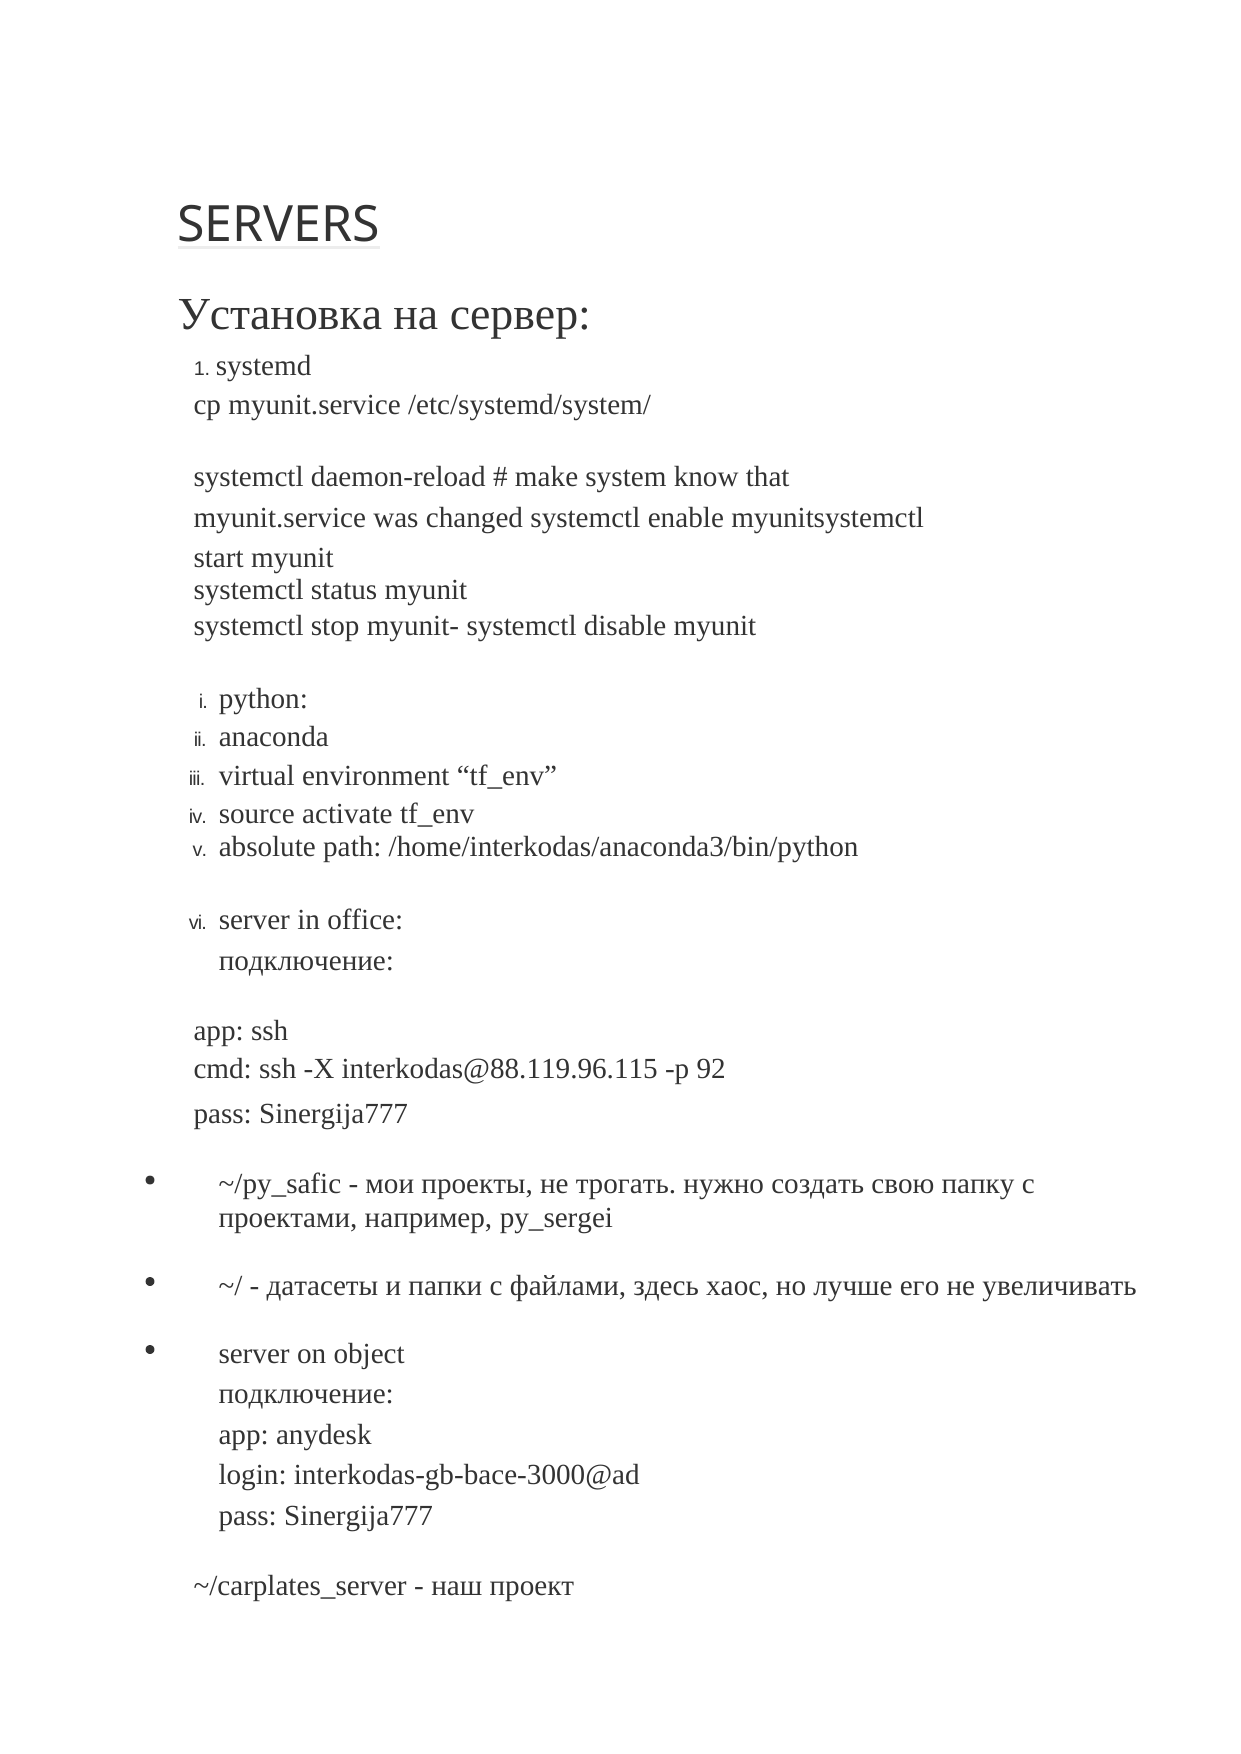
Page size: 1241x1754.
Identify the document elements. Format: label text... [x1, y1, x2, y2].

text pass: Sinergija777 [218, 1498, 532, 1532]
list anaconda [193, 719, 1152, 753]
subtitle SERVERS [177, 188, 1152, 256]
text ~/ - датасеты и папки с файлами, здесь хаос, но лучше его не увеличивать [218, 1268, 1152, 1301]
list source activate tf_env [188, 796, 1152, 829]
text systemctl daemon-reload # make system know that myunit.service was changed systemctl enable myunitsystemctl start myunit [193, 459, 931, 574]
text cmd: ssh -X interkodas@88.119.96.115 -p 92 [193, 1051, 797, 1085]
text systemctl status myunit [193, 581, 1152, 604]
list python: [198, 681, 1152, 715]
list systemd [193, 348, 1152, 382]
text ~/py_safic - мои проекты, не трогать. нужно создать свою папку с проектами, например, py_sergei [218, 1166, 1152, 1233]
list virtual environment “tf_env” [188, 758, 1152, 791]
text cp myunit.service /etc/systemd/system/ [193, 387, 1152, 420]
list absolute path: /home/interkodas/anaconda3/bin/python [192, 829, 1152, 863]
text pass: Sinergija777 [193, 1096, 797, 1130]
list server in office: подключение: [188, 902, 413, 976]
text systemctl stop myunit- systemctl disable myunit [193, 608, 1152, 642]
subtitle Установка на сервер: [177, 287, 1152, 339]
text login: interkodas-gb-bace-3000@ad [218, 1457, 753, 1491]
text server on object подключение: app: anydesk [218, 1336, 428, 1451]
text app: ssh [193, 1013, 1152, 1046]
text ~/carplates_server - наш проект [193, 1568, 1152, 1601]
